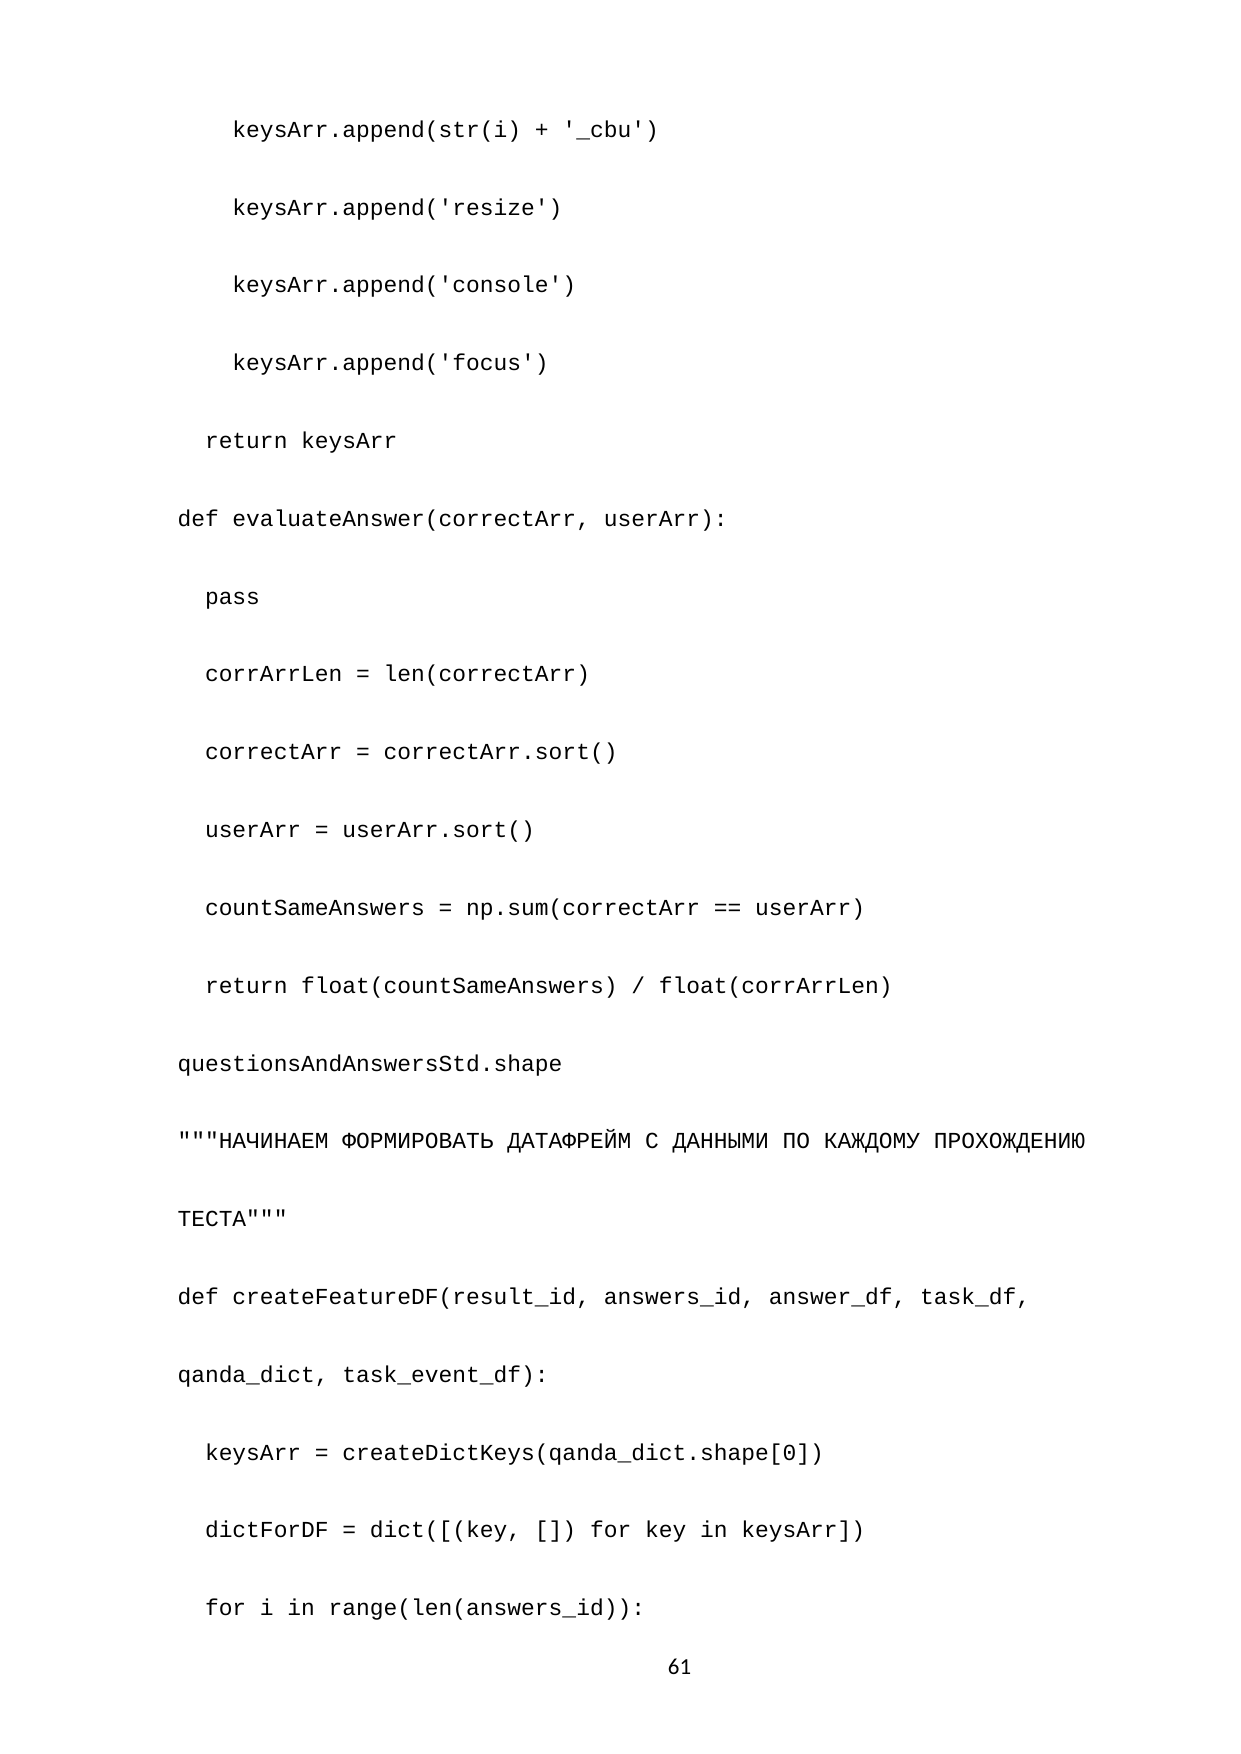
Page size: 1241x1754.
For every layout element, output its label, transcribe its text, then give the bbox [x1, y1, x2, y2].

text keysArr = createDictKeys(qanda_dict.shape[0]) [177, 1441, 1181, 1467]
text keysArr.append('focus') [177, 352, 1181, 377]
text corrArrLen = len(correctArr) [177, 663, 1181, 689]
text countSameAnswers = np.sum(correctArr == userArr) [177, 896, 1181, 922]
text def createFeatureDF(result_id, answers_id, answer_df, task_df, qanda_dict, task_event_df): [177, 1285, 1181, 1389]
text def evaluateAnswer(correctArr, userArr): [177, 507, 1181, 533]
text pass [177, 585, 1181, 611]
text correctArr = correctArr.sort() [177, 741, 1181, 767]
text questionsAndAnswersStd.shape [177, 1052, 1181, 1078]
text return keysArr [177, 429, 1181, 455]
text return float(countSameAnswers) / float(corrArrLen) [177, 974, 1181, 1000]
text userArr = userArr.sort() [177, 818, 1181, 844]
text """НАЧИНАЕМ ФОРМИРОВАТЬ ДАТАФРЕЙМ С ДАННЫМИ ПО КАЖДОМУ ПРОХОЖДЕНИЮ ТЕСТА""" [177, 1130, 1181, 1233]
text for i in range(len(answers_id)): [177, 1597, 1181, 1622]
text keysArr.append(str(i) + '_cbu') [177, 118, 1181, 144]
text keysArr.append('console') [177, 274, 1181, 300]
text dictForDF = dict([(key, []) for key in keysArr]) [177, 1519, 1181, 1545]
text keysArr.append('resize') [177, 196, 1181, 222]
